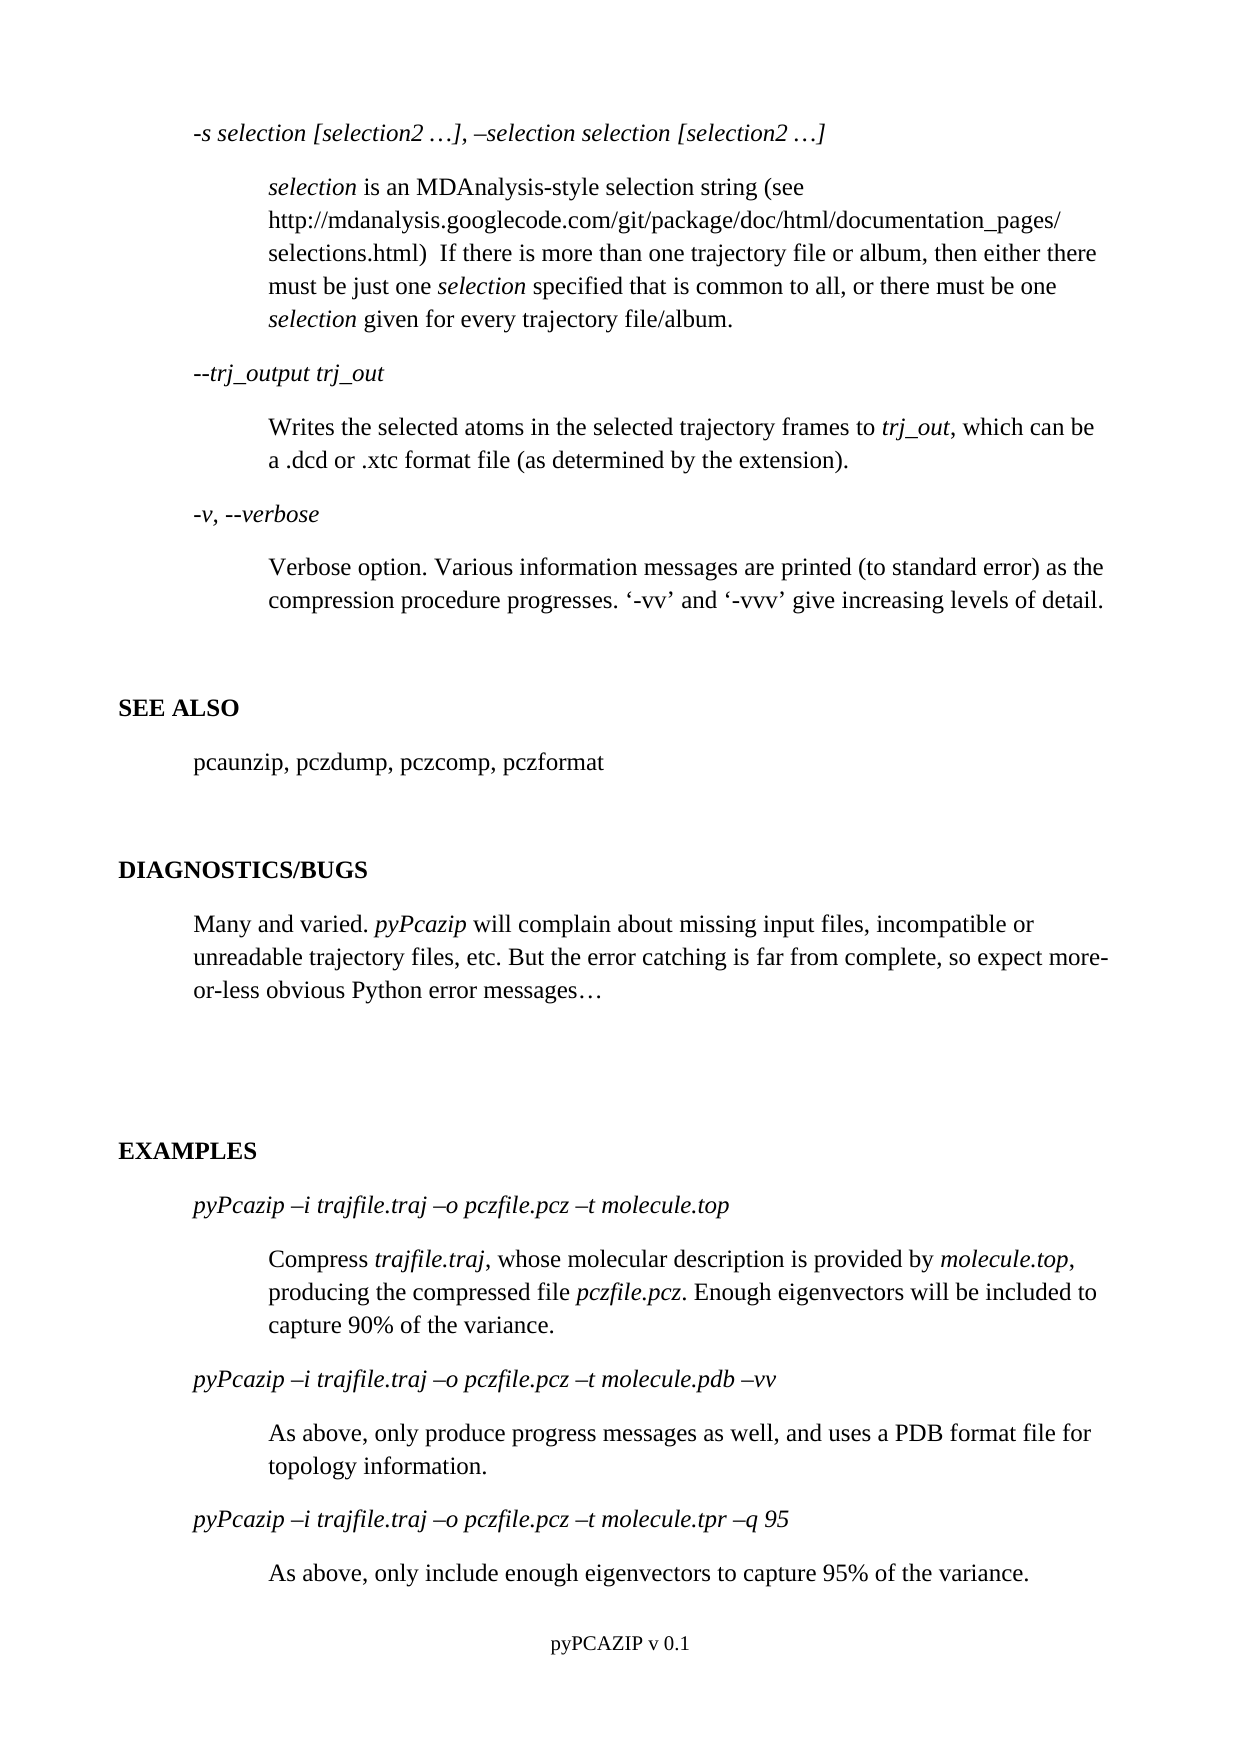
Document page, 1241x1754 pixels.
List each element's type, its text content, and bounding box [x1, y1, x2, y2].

text pyPcazip –i trajfile.traj –o pczfile.pcz –t molecule.tpr –q 95 [193, 1504, 1122, 1533]
text pyPcazip –i trajfile.traj –o pczfile.pcz –t molecule.pdb –vv [193, 1364, 1122, 1393]
text Writes the selected atoms in the selected trajectory frames to trj_out, which can be a .dcd or .xtc format file (as determined by the extension). [193, 412, 1122, 473]
text Compress trajfile.traj, whose molecular description is provided by molecule.top, producing the compressed file pczfile.pcz. Enough eigenvectors will be included to capture 90% of the variance. [268, 1244, 1122, 1339]
text Many and varied. pyPcazip will complain about missing input files, incompatible or unreadable trajectory files, etc. But the error catching is far from complete, so expect more-or-less obvious Python error messages… [193, 909, 1122, 1003]
text pcaunzip, pczdump, pczcomp, pczformat [193, 747, 1122, 776]
text pyPcazip –i trajfile.traj –o pczfile.pcz –t molecule.top [118, 1190, 1122, 1219]
text selection is an MDAnalysis-style selection string (see http://mdanalysis.googlecode.com/git/package/doc/html/documentation_pages/selections.html) If there is more than one trajectory file or album, then either there must be just one selection specified that is common to all, or there must be one selection given for every trajectory file/album. [193, 172, 1122, 333]
text -s selection [selection2 …], –selection selection [selection2 …] [193, 118, 1122, 147]
text As above, only produce progress messages as well, and uses a PDB format file for topology information. [268, 1418, 1122, 1479]
text DIAGNOSTICS/BUGS [118, 855, 1122, 883]
text -v, --verbose [193, 499, 1122, 527]
text As above, only include enough eigenvectors to capture 95% of the variance. [268, 1558, 1122, 1587]
text --trj_output trj_out [193, 358, 1122, 387]
text Verbose option. Various information messages are printed (to standard error) as the compression procedure progresses. ‘-vv’ and ‘-vvv’ give increasing levels of detail. [268, 552, 1122, 614]
text EXAMPLES [118, 1136, 1122, 1165]
text SEE ALSO [118, 693, 1122, 722]
